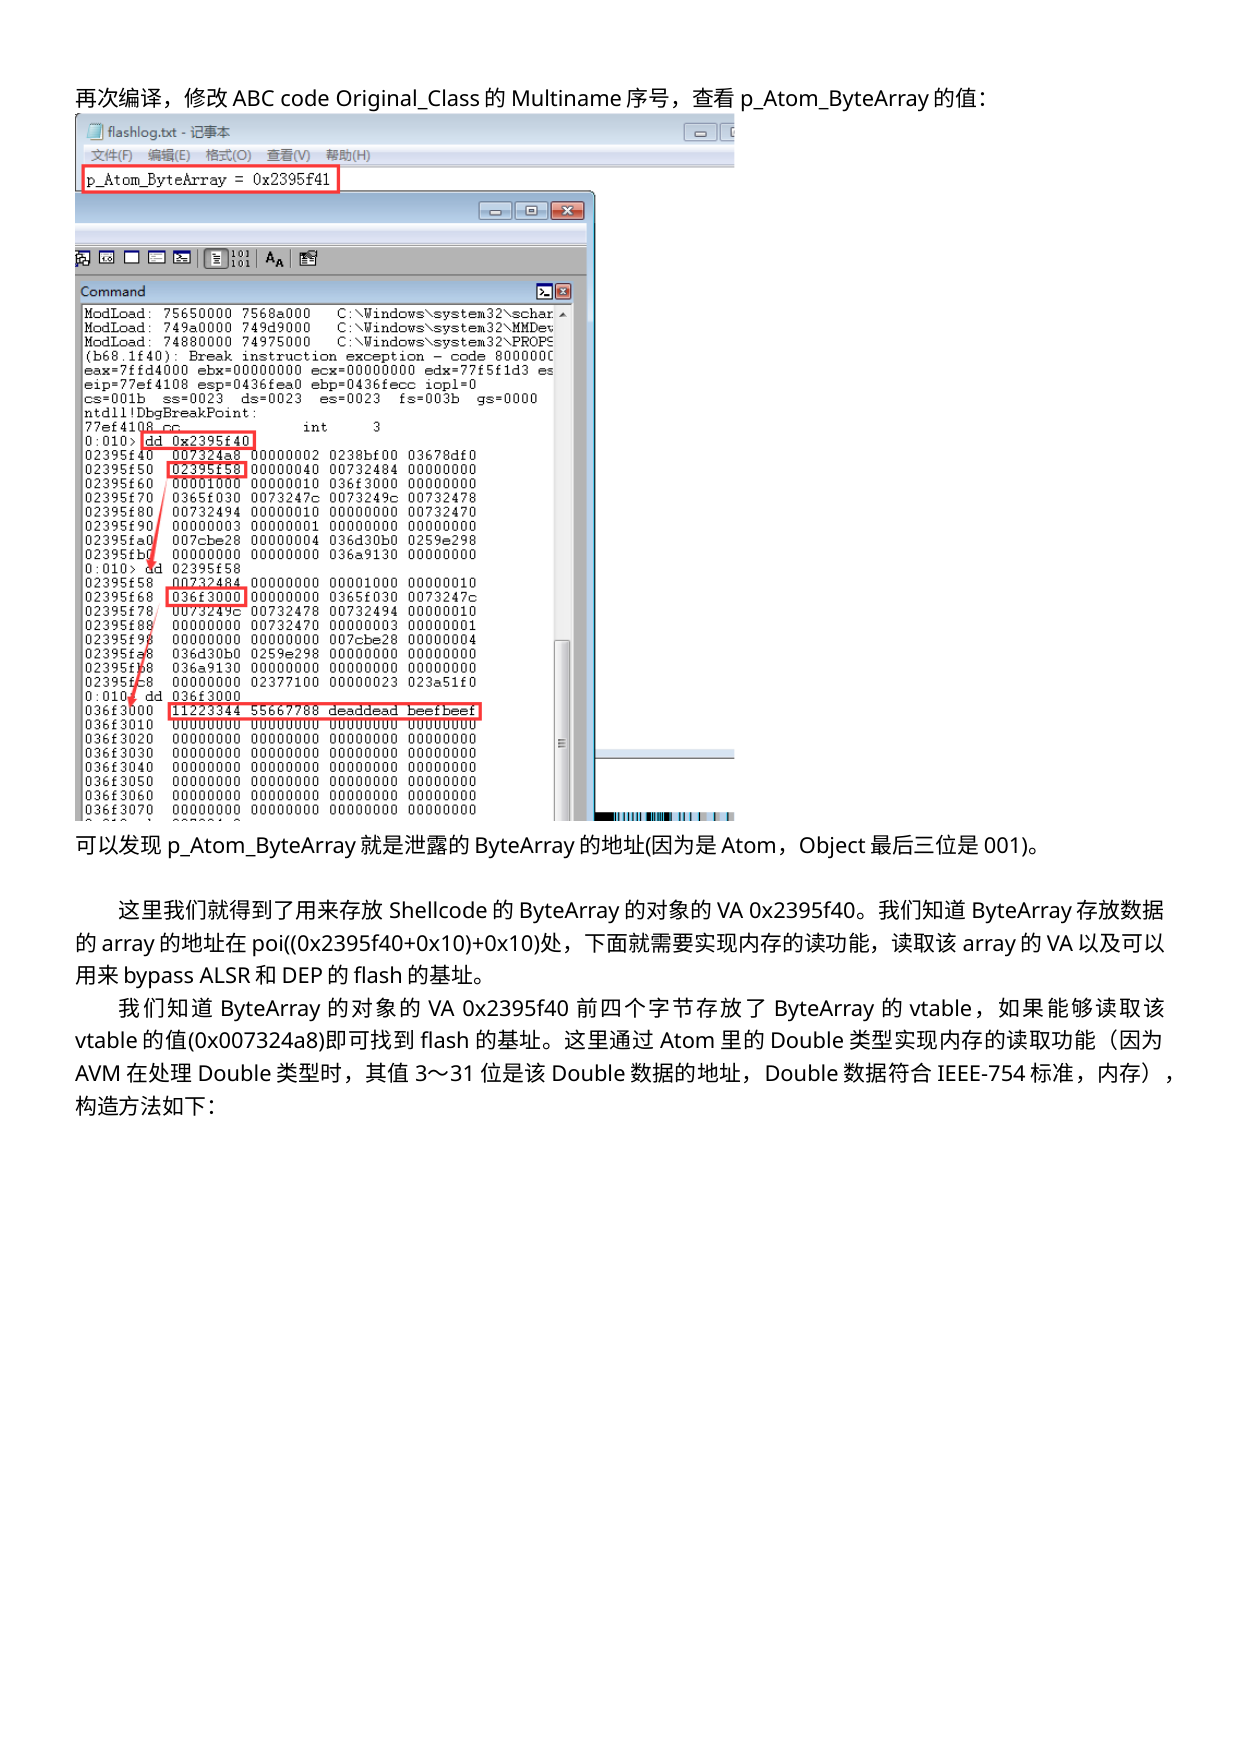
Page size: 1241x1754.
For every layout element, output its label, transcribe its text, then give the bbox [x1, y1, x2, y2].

text 可以发现p_Atom_ByteArray就是泄露的ByteArray的地址(因为是Atom，Object最后三位是001)。 [75, 828, 1165, 861]
picture [75, 113, 735, 821]
text 再次编译，修改ABC code Original_Class的Multiname序号，查看p_Atom_ByteArray的值： [75, 81, 1165, 113]
text 我们知道ByteArray的对象的VA 0x2395f40前四个字节存放了ByteArray的vtable，如果能够读取该vtable的值(0x007324a8)即可找到flash的基址。这里通过Atom里的Double类型实现内存的读取功能（因为AVM在处理Double类型时，其值3～31位是该Double数据的地址，Double数据符合IEEE-754标准，内存），构造方法如下： [75, 991, 1165, 1121]
text 这里我们就得到了用来存放Shellcode的ByteArray的对象的VA 0x2395f40。我们知道ByteArray存放数据的array的地址在poi((0x2395f40+0x10)+0x10)处，下面就需要实现内存的读功能，读取该array的VA以及可以用来bypass ALSR和DEP的flash的基址。 [75, 893, 1165, 991]
